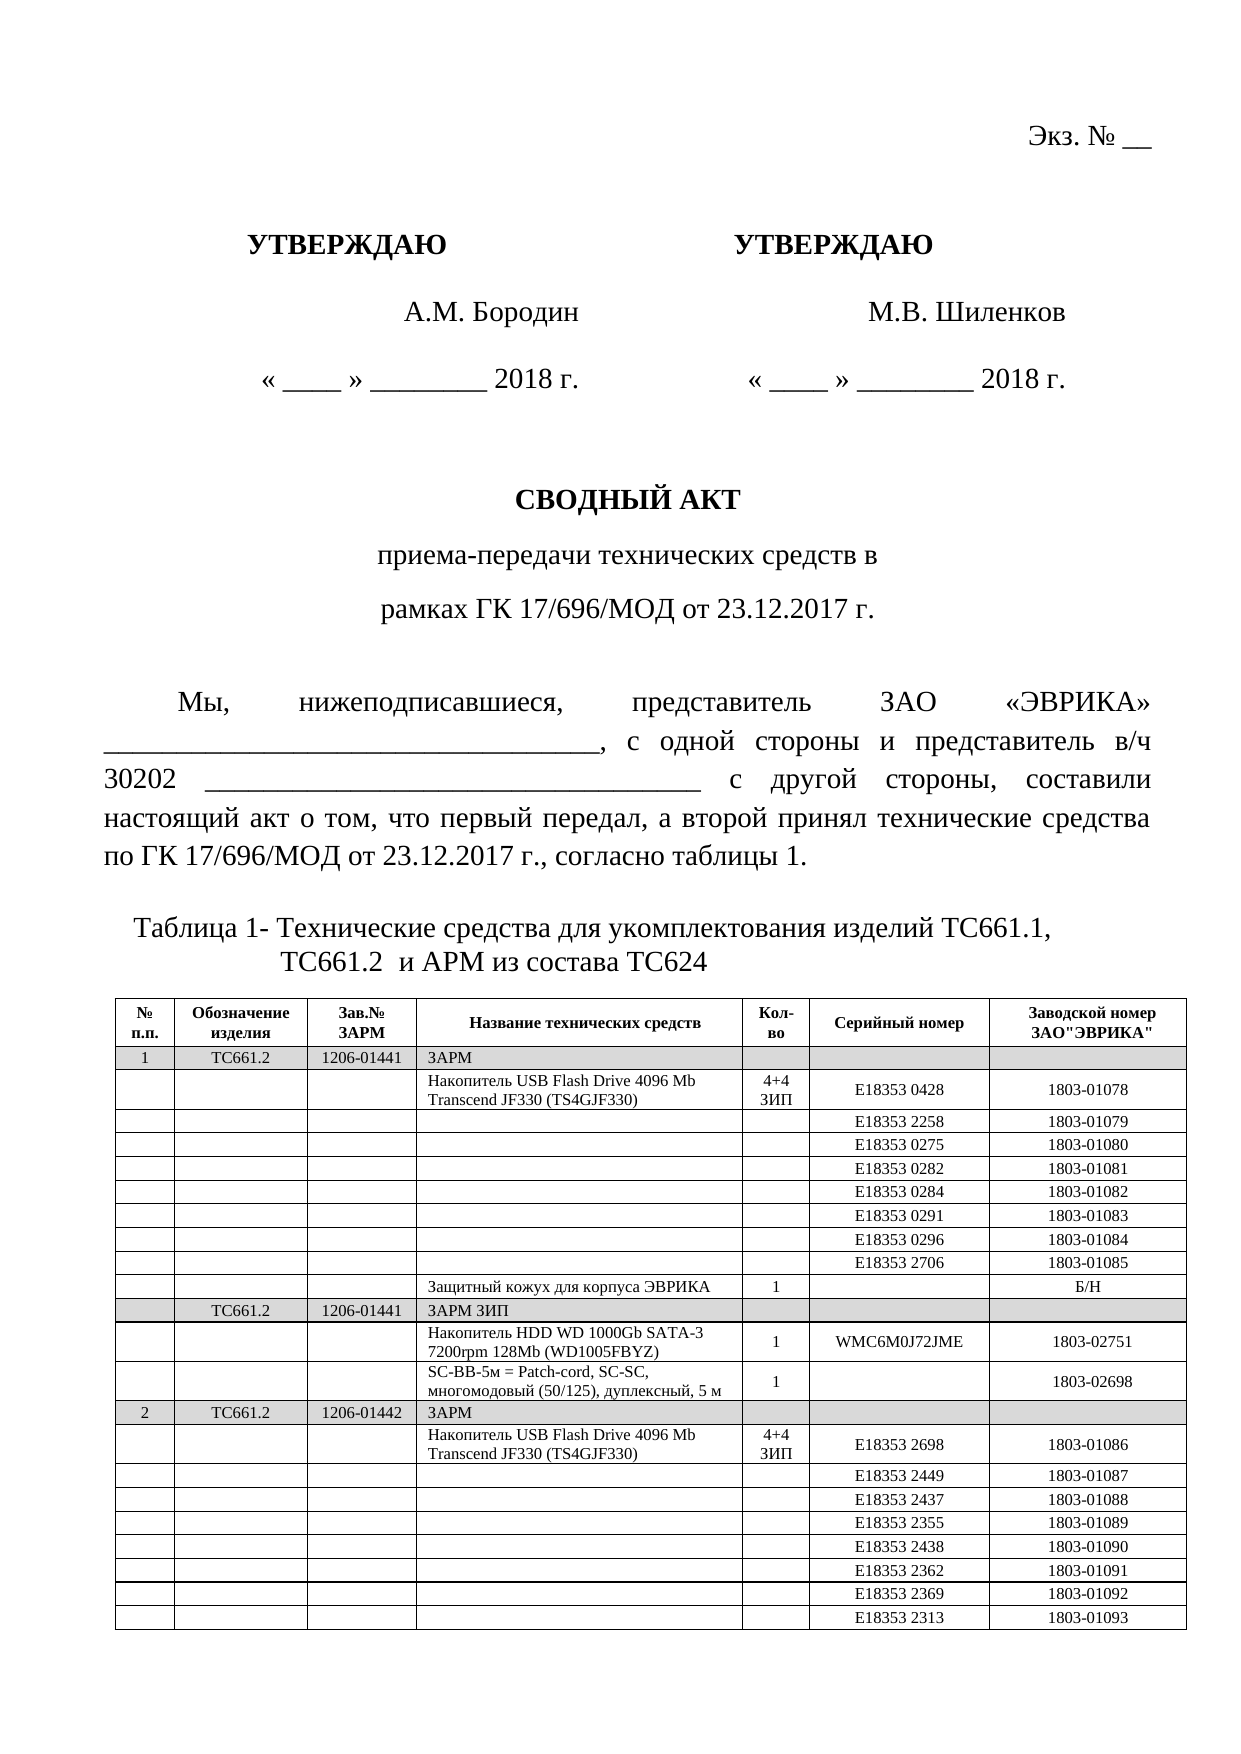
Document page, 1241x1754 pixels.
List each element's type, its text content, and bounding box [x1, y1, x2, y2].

table_cell [743, 1110, 809, 1132]
table_cell [743, 1559, 809, 1581]
table_cell [308, 1362, 416, 1400]
table_cell 1803-01090 [990, 1535, 1186, 1558]
text приема-передачи технических средств в [103, 537, 1152, 570]
table_cell ЗАРМ [417, 1047, 742, 1069]
table_cell [308, 1070, 416, 1109]
table_cell [308, 1535, 416, 1558]
table_cell Б/Н [990, 1275, 1186, 1298]
table_cell 1803-01088 [990, 1488, 1186, 1511]
table_cell 1 [743, 1275, 809, 1298]
table_cell [175, 1464, 307, 1487]
table_cell [743, 1157, 809, 1179]
table_cell [743, 1606, 809, 1629]
table_cell [116, 1464, 174, 1487]
table_cell E18353 2706 [810, 1252, 989, 1274]
table_cell E18353 2369 [810, 1583, 989, 1605]
table_cell [743, 1401, 809, 1424]
table_cell 1803-02751 [990, 1323, 1186, 1361]
table_cell Накопитель USB Flash Drive 4096 Mb Transcend JF330 (TS4GJF330) [417, 1070, 742, 1109]
table_cell [308, 1275, 416, 1298]
table_cell E18353 2698 [810, 1425, 989, 1463]
text Экз. № __ [103, 118, 1152, 152]
table_cell [175, 1228, 307, 1251]
table_cell [116, 1133, 174, 1156]
table_cell [116, 1488, 174, 1511]
table_cell 1206-01441 [308, 1047, 416, 1069]
table_cell [417, 1157, 742, 1179]
table_header Серийный номер [810, 999, 989, 1046]
table_header УТВЕРЖДАЮ А.М. Бородин « ____ » ________ 2018 г. [104, 227, 590, 428]
table_cell ТС661.2 [175, 1401, 307, 1424]
table_cell Накопитель USB Flash Drive 4096 Mb Transcend JF330 (TS4GJF330) [417, 1425, 742, 1463]
table_cell 1206-01442 [308, 1401, 416, 1424]
table_cell [116, 1299, 174, 1321]
table_cell [116, 1070, 174, 1109]
table_cell [175, 1110, 307, 1132]
table_cell [116, 1157, 174, 1179]
table_cell [810, 1047, 989, 1069]
table_cell [175, 1275, 307, 1298]
table_cell E18353 2313 [810, 1606, 989, 1629]
table_cell [743, 1133, 809, 1156]
table_cell 1803-02698 [990, 1362, 1186, 1400]
table_cell [308, 1228, 416, 1251]
table_cell [116, 1512, 174, 1534]
table_cell 1803-01083 [990, 1204, 1186, 1227]
table_cell 1803-01079 [990, 1110, 1186, 1132]
table_cell [308, 1559, 416, 1581]
table_cell [417, 1133, 742, 1156]
table_cell 1 [743, 1323, 809, 1361]
table_cell [175, 1157, 307, 1179]
table_cell [116, 1535, 174, 1558]
table_cell [417, 1559, 742, 1581]
table_cell [743, 1204, 809, 1227]
table_cell [308, 1425, 416, 1463]
table_cell [417, 1252, 742, 1274]
table_cell Накопитель HDD WD 1000Gb SATA-3 7200rpm 128Mb (WD1005FBYZ) [417, 1323, 742, 1361]
table_cell E18353 0275 [810, 1133, 989, 1156]
table_header Название технических средств [417, 999, 742, 1046]
table_cell [116, 1323, 174, 1361]
table_cell 1803-01081 [990, 1157, 1186, 1179]
table_cell [743, 1181, 809, 1203]
table_cell [743, 1583, 809, 1605]
table_cell [743, 1047, 809, 1069]
table_cell [175, 1362, 307, 1400]
table_cell [417, 1464, 742, 1487]
table_cell 1803-01086 [990, 1425, 1186, 1463]
table_cell [116, 1228, 174, 1251]
table_cell [308, 1323, 416, 1361]
table_cell [810, 1401, 989, 1424]
table_cell [116, 1275, 174, 1298]
table_cell 1206-01441 [308, 1299, 416, 1321]
table_cell 1803-01084 [990, 1228, 1186, 1251]
table_cell [308, 1512, 416, 1534]
table_cell [308, 1464, 416, 1487]
table_cell [116, 1559, 174, 1581]
table_cell [116, 1252, 174, 1274]
table_cell [308, 1110, 416, 1132]
table_cell E18353 2362 [810, 1559, 989, 1581]
table_header Зав.№ ЗАРМ [308, 999, 416, 1046]
table_header № п.п. [116, 999, 174, 1046]
table_cell [810, 1362, 989, 1400]
table_cell [743, 1464, 809, 1487]
table_cell 1803-01085 [990, 1252, 1186, 1274]
table_cell [990, 1047, 1186, 1069]
table_cell [308, 1133, 416, 1156]
table_cell [308, 1204, 416, 1227]
table_cell [308, 1157, 416, 1179]
table_cell [743, 1535, 809, 1558]
table_cell [417, 1204, 742, 1227]
table_cell [116, 1181, 174, 1203]
table_cell [175, 1535, 307, 1558]
table_header Заводской номер ЗАО"ЭВРИКА" [990, 999, 1186, 1046]
table_cell E18353 0284 [810, 1181, 989, 1203]
table_cell 1803-01078 [990, 1070, 1186, 1109]
table_cell [175, 1606, 307, 1629]
table_cell 1803-01089 [990, 1512, 1186, 1534]
table_cell [417, 1583, 742, 1605]
table_cell E18353 0291 [810, 1204, 989, 1227]
table_cell [175, 1512, 307, 1534]
table_cell [116, 1425, 174, 1463]
table_cell [175, 1133, 307, 1156]
table_cell [175, 1488, 307, 1511]
table_cell [990, 1401, 1186, 1424]
table_cell [743, 1228, 809, 1251]
table_cell [810, 1299, 989, 1321]
table_cell 1803-01092 [990, 1583, 1186, 1605]
text рамках ГК 17/696/МОД от 23.12.2017 г. [103, 591, 1152, 625]
table_cell [308, 1181, 416, 1203]
table_cell [743, 1252, 809, 1274]
table_cell E18353 2355 [810, 1512, 989, 1534]
table_cell [417, 1535, 742, 1558]
table_cell 4+4 ЗИП [743, 1070, 809, 1109]
text СВОДНЫЙ АКТ [103, 482, 1152, 516]
table_cell [116, 1110, 174, 1132]
table_cell WMC6M0J72JME [810, 1323, 989, 1361]
table_cell Защитный кожух для корпуса ЭВРИКА [417, 1275, 742, 1298]
text Мы, нижеподписавшиеся, представитель ЗАО «ЭВРИКА» __________________________________, с одной стороны и представитель в/ч 30202 __________________________________ с другой стороны, составили настоящий акт о том, что первый передал, а второй принял технические средства по ГК 17/696/МОД от 23.12.2017 г., согласно таблицы 1 [103, 684, 1152, 872]
table_cell [990, 1299, 1186, 1321]
text Таблица 1- Технические средства для укомплектования изделий ТС661.1, ТС661.2 и АРМ из состава ТС624 [133, 910, 1152, 977]
table_cell E18353 2258 [810, 1110, 989, 1132]
table_cell E18353 2438 [810, 1535, 989, 1558]
table_cell ТС661.2 [175, 1299, 307, 1321]
table_cell 2 [116, 1401, 174, 1424]
table_cell E18353 2437 [810, 1488, 989, 1511]
table_cell [308, 1488, 416, 1511]
table_cell [175, 1252, 307, 1274]
table_cell 1 [116, 1047, 174, 1069]
table_header Обозначение изделия [175, 999, 307, 1046]
table_cell [116, 1204, 174, 1227]
table_cell [417, 1512, 742, 1534]
table_cell 1803-01082 [990, 1181, 1186, 1203]
table_cell [743, 1488, 809, 1511]
table_cell [417, 1606, 742, 1629]
table_cell [175, 1559, 307, 1581]
table_cell SC-BB-5м = Patch-cord, SC-SC, многомодовый (50/125), дуплексный, 5 м [417, 1362, 742, 1400]
table_cell [116, 1362, 174, 1400]
table_cell [308, 1583, 416, 1605]
table_cell 1803-01087 [990, 1464, 1186, 1487]
table_cell E18353 0296 [810, 1228, 989, 1251]
table_cell ЗАРМ [417, 1401, 742, 1424]
table_cell [116, 1606, 174, 1629]
table_cell [417, 1181, 742, 1203]
table_cell [116, 1583, 174, 1605]
table_cell 1803-01093 [990, 1606, 1186, 1629]
table_cell [810, 1275, 989, 1298]
table_cell [417, 1110, 742, 1132]
table_cell [175, 1181, 307, 1203]
table_cell [175, 1583, 307, 1605]
table_cell [175, 1425, 307, 1463]
table_cell [308, 1606, 416, 1629]
table_cell [175, 1070, 307, 1109]
table_cell [308, 1252, 416, 1274]
table_cell E18353 0282 [810, 1157, 989, 1179]
table_cell [743, 1512, 809, 1534]
table_cell [417, 1488, 742, 1511]
table_cell E18353 0428 [810, 1070, 989, 1109]
table_cell ЗАРМ ЗИП [417, 1299, 742, 1321]
table_cell E18353 2449 [810, 1464, 989, 1487]
table_header УТВЕРЖДАЮ М.В. Шиленков « ____ » ________ 2018 г. [590, 227, 1077, 428]
table_cell 1803-01091 [990, 1559, 1186, 1581]
table_cell [175, 1204, 307, 1227]
table_cell 1 [743, 1362, 809, 1400]
table_cell [743, 1299, 809, 1321]
table_cell [417, 1228, 742, 1251]
table_header Кол-во [743, 999, 809, 1046]
table_cell 4+4 ЗИП [743, 1425, 809, 1463]
table_cell [175, 1323, 307, 1361]
table_cell 1803-01080 [990, 1133, 1186, 1156]
table_cell ТС661.2 [175, 1047, 307, 1069]
